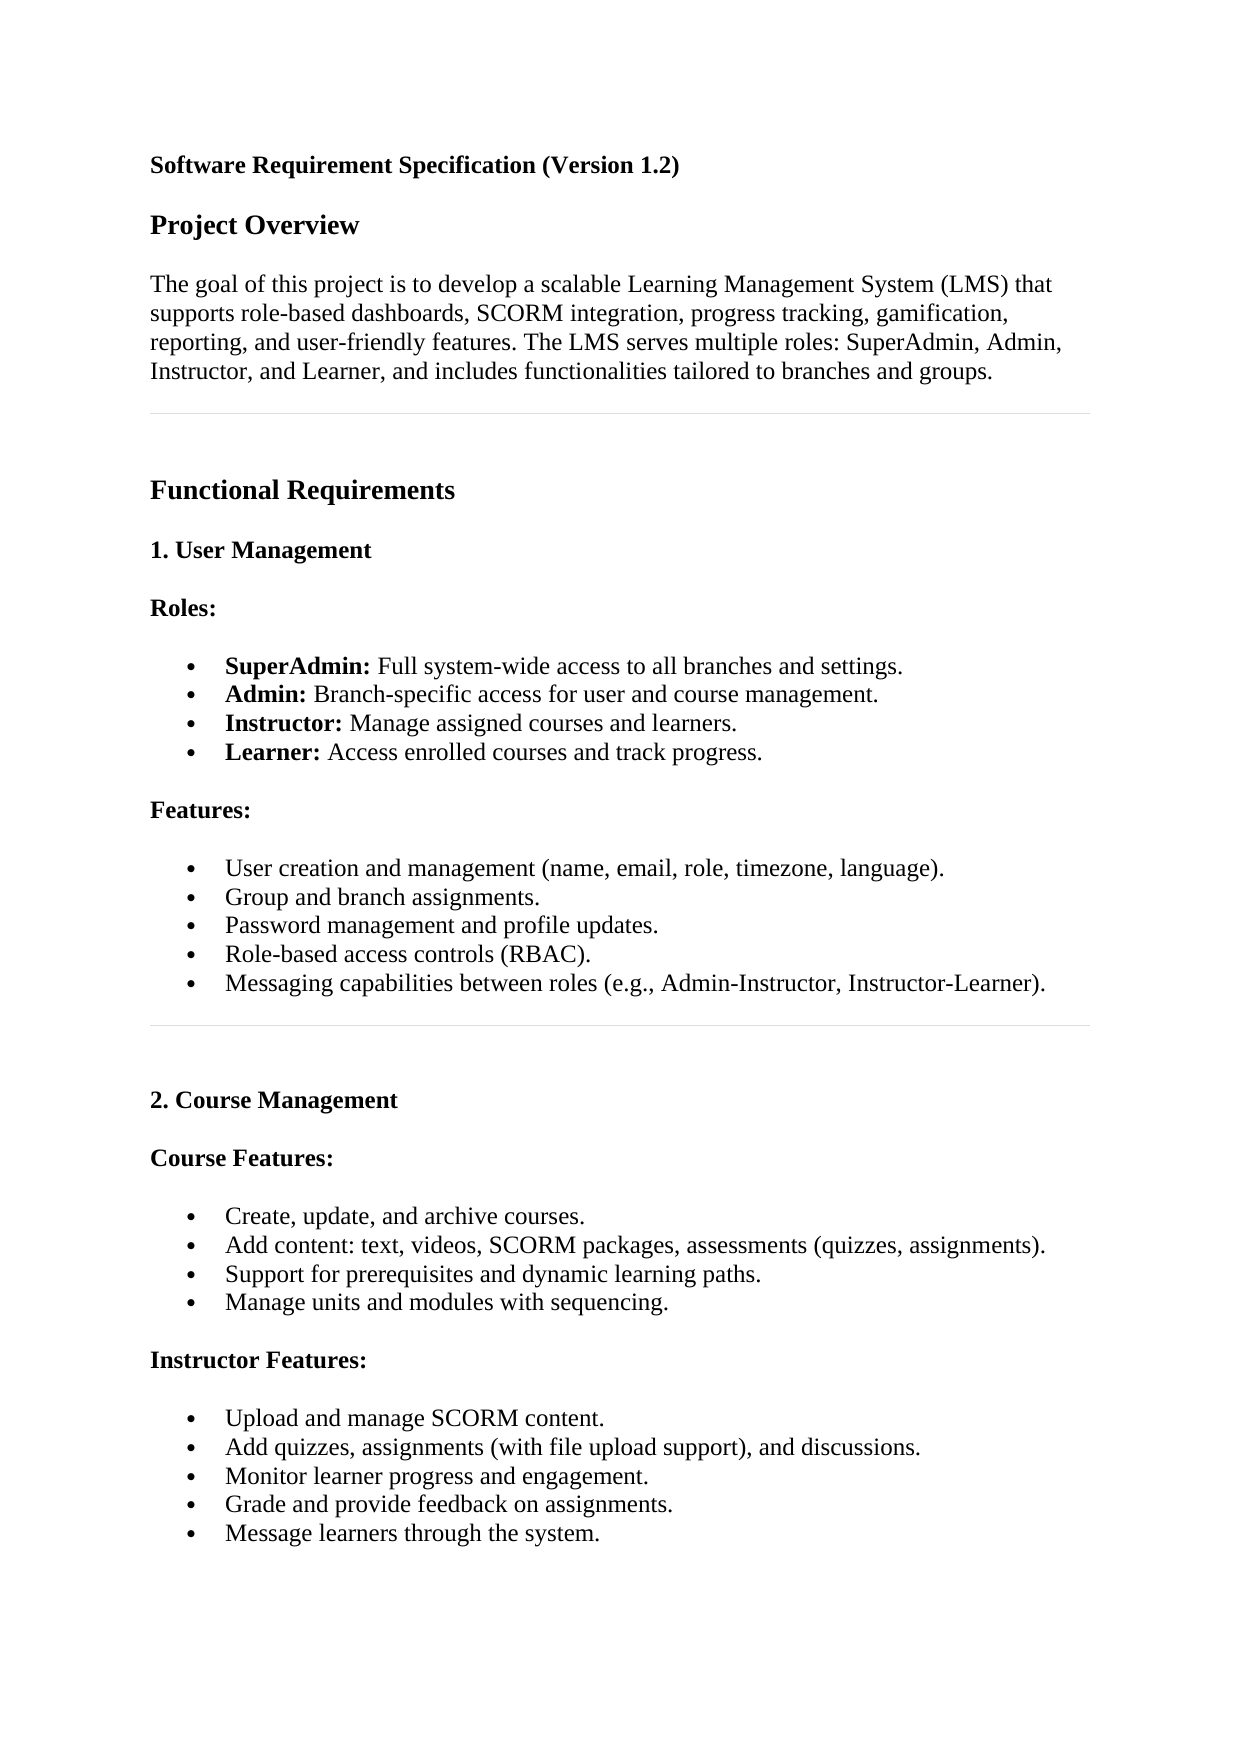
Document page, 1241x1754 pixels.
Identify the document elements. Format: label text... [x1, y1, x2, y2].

list Instructor: Manage assigned courses and learners. [187, 708, 1090, 737]
list Manage units and modules with sequencing. [187, 1287, 1090, 1316]
text The goal of this project is to develop a scalable Learning Management System (LMS) that supports role-based dashboards, SCORM integration, progress tracking, gamification, reporting, and user-friendly features. The LMS serves multiple roles: SuperAdmin, Admin, Instructor, and Learner, and includes functionalities tailored to branches and groups. [150, 269, 1090, 384]
list Role-based access controls (RBAC). [187, 939, 1090, 968]
list Add content: text, videos, SCORM packages, assessments (quizzes, assignments). [187, 1230, 1090, 1259]
text Features: [150, 795, 1090, 824]
list Add quizzes, assignments (with file upload support), and discussions. [187, 1432, 1090, 1461]
text 1. User Management [150, 535, 1090, 564]
text Project Overview [150, 208, 1090, 240]
text 2. Course Management [150, 1085, 1090, 1114]
list Create, update, and archive courses. [187, 1201, 1090, 1230]
list Upload and manage SCORM content. [187, 1403, 1090, 1432]
text Roles: [150, 593, 1090, 622]
list Learner: Access enrolled courses and track progress. [187, 737, 1090, 766]
list User creation and management (name, email, role, timezone, language). [187, 853, 1090, 882]
list Support for prerequisites and dynamic learning paths. [187, 1259, 1090, 1287]
list Monitor learner progress and engagement. [187, 1461, 1090, 1489]
list Message learners through the system. [187, 1518, 1090, 1547]
text Instructor Features: [150, 1345, 1090, 1374]
list Messaging capabilities between roles (e.g., Admin-Instructor, Instructor-Learner). [187, 968, 1090, 997]
list Password management and profile updates. [187, 910, 1090, 939]
text Functional Requirements [150, 473, 1090, 506]
text Course Features: [150, 1143, 1090, 1172]
list Grade and provide feedback on assignments. [187, 1489, 1090, 1518]
list SuperAdmin: Full system-wide access to all branches and settings. [187, 651, 1090, 679]
text Software Requirement Specification (Version 1.2) [150, 150, 1090, 179]
list Group and branch assignments. [187, 882, 1090, 910]
list Admin: Branch-specific access for user and course management. [187, 679, 1090, 708]
